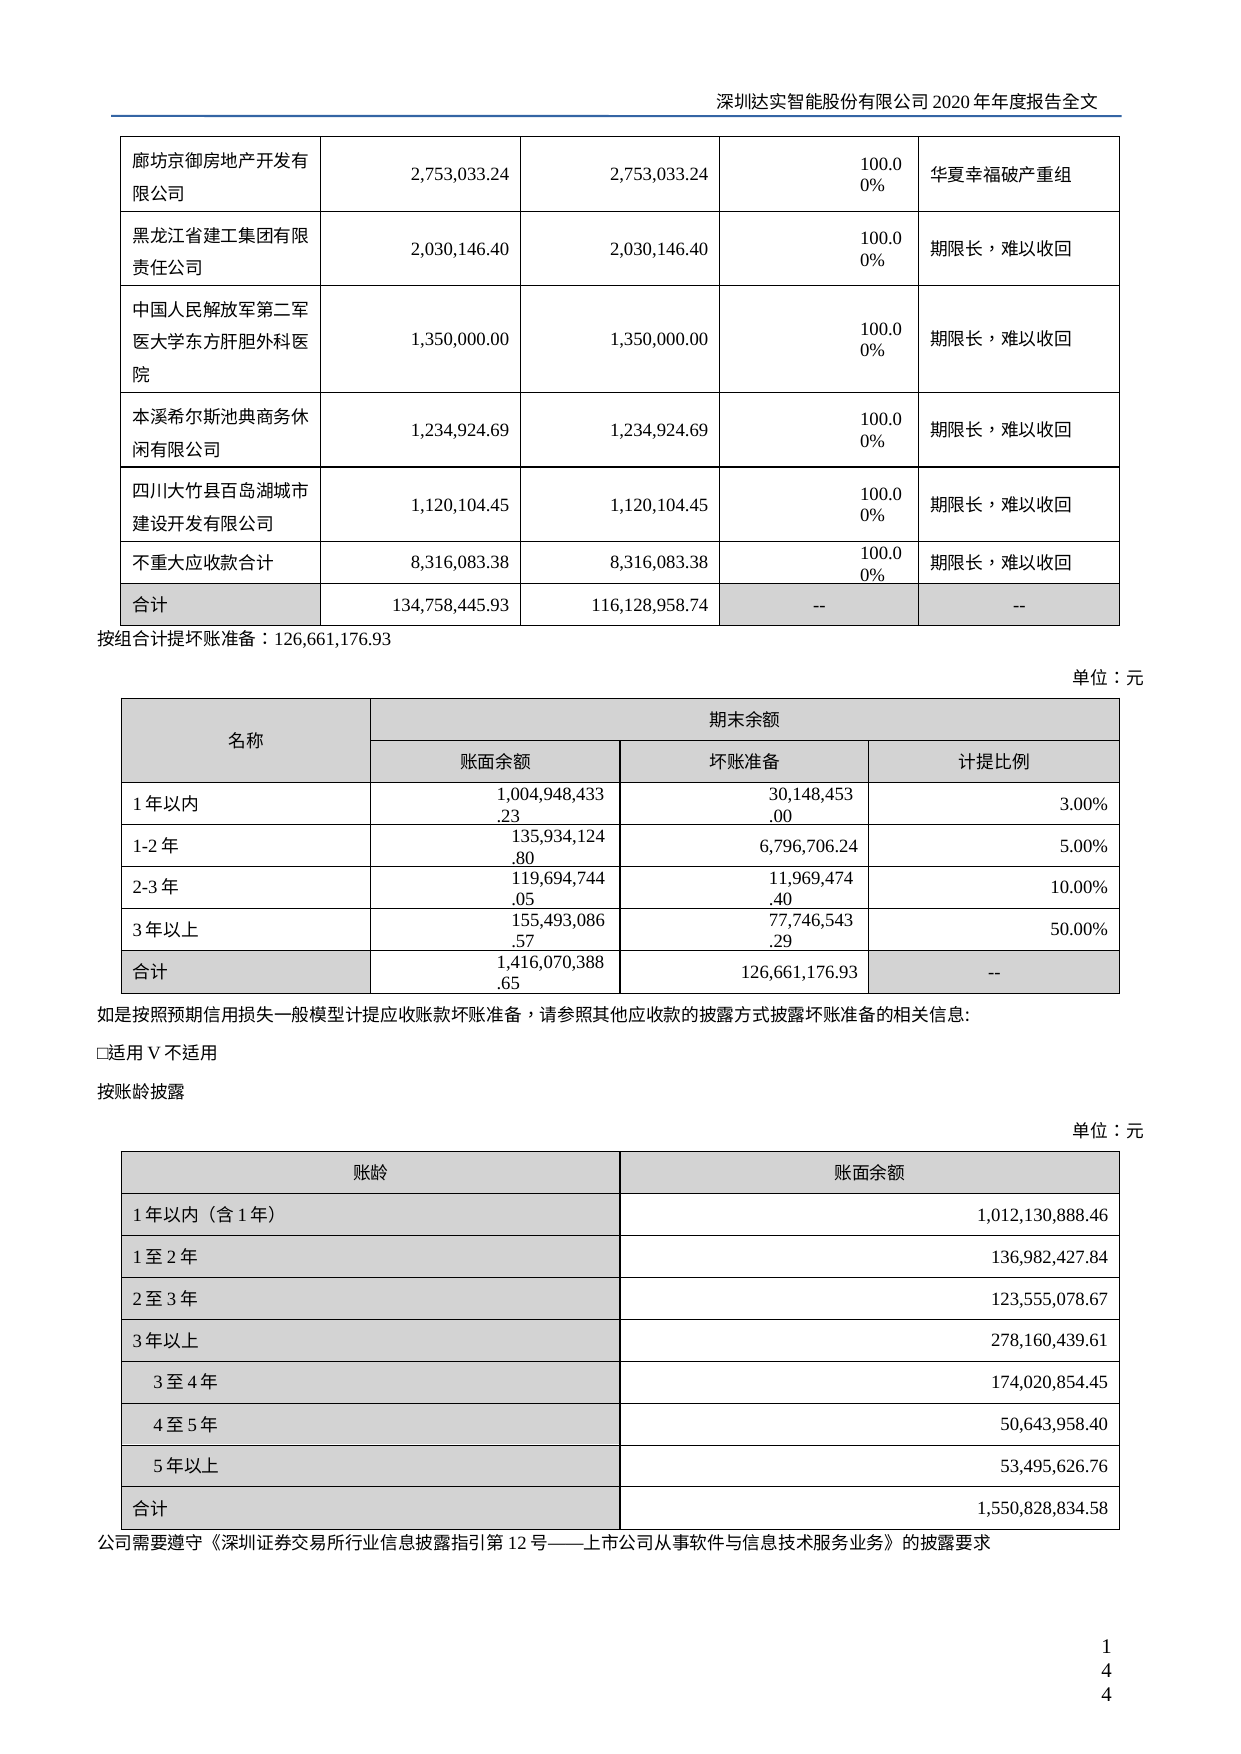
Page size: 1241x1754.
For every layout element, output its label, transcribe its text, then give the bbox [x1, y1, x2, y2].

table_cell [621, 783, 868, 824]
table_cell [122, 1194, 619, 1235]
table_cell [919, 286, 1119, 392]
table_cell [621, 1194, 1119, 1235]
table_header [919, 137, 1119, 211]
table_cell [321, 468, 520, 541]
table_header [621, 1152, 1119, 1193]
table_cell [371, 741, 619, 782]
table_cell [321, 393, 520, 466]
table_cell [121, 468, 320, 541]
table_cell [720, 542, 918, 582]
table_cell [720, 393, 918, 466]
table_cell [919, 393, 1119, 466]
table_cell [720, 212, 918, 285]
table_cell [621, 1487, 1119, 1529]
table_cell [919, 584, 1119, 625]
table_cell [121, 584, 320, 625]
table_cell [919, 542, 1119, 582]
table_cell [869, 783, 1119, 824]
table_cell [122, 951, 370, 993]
text 公司需要遵守《深圳证券交易所行业信息披露指引第12号——上市公司从事软件与信息技术服务业务》的披露要求 [97, 1530, 1143, 1554]
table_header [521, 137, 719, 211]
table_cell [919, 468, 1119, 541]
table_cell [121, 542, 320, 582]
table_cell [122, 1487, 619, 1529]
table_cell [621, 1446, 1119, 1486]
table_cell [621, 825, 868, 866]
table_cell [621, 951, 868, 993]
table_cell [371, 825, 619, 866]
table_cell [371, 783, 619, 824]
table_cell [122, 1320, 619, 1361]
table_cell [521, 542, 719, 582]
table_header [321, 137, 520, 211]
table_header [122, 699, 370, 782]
text □适用V不适用 [97, 1041, 1143, 1065]
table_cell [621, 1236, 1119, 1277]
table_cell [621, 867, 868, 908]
text 单位：元 [97, 665, 1143, 689]
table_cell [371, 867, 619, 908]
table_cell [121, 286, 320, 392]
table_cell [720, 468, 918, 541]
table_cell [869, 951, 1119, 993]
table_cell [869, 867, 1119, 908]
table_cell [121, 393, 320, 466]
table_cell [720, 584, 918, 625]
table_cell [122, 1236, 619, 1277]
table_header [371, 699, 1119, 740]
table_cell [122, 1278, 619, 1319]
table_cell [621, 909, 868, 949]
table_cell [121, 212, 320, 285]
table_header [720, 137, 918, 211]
text 按组合计提坏账准备：126,661,176.93 [97, 626, 1143, 651]
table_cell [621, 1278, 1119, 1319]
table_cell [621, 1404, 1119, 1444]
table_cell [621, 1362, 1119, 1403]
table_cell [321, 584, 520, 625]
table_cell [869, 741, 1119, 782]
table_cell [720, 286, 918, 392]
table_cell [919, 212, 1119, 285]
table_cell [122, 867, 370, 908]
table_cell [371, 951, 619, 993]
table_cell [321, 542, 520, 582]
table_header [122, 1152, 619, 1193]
text 按账龄披露 [97, 1079, 1143, 1104]
text 单位：元 [97, 1118, 1143, 1142]
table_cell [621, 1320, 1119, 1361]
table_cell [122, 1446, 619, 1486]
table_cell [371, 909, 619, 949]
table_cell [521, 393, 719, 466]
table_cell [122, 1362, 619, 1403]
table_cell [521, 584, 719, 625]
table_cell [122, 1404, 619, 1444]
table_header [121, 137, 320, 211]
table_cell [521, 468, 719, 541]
text 如是按照预期信用损失一般模型计提应收账款坏账准备，请参照其他应收款的披露方式披露坏账准备的相关信息: [97, 1002, 1143, 1026]
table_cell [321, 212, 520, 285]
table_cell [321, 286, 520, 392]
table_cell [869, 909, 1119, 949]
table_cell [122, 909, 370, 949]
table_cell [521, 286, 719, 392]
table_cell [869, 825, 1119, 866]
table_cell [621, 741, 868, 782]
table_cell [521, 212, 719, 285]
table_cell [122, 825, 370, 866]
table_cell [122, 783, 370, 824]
